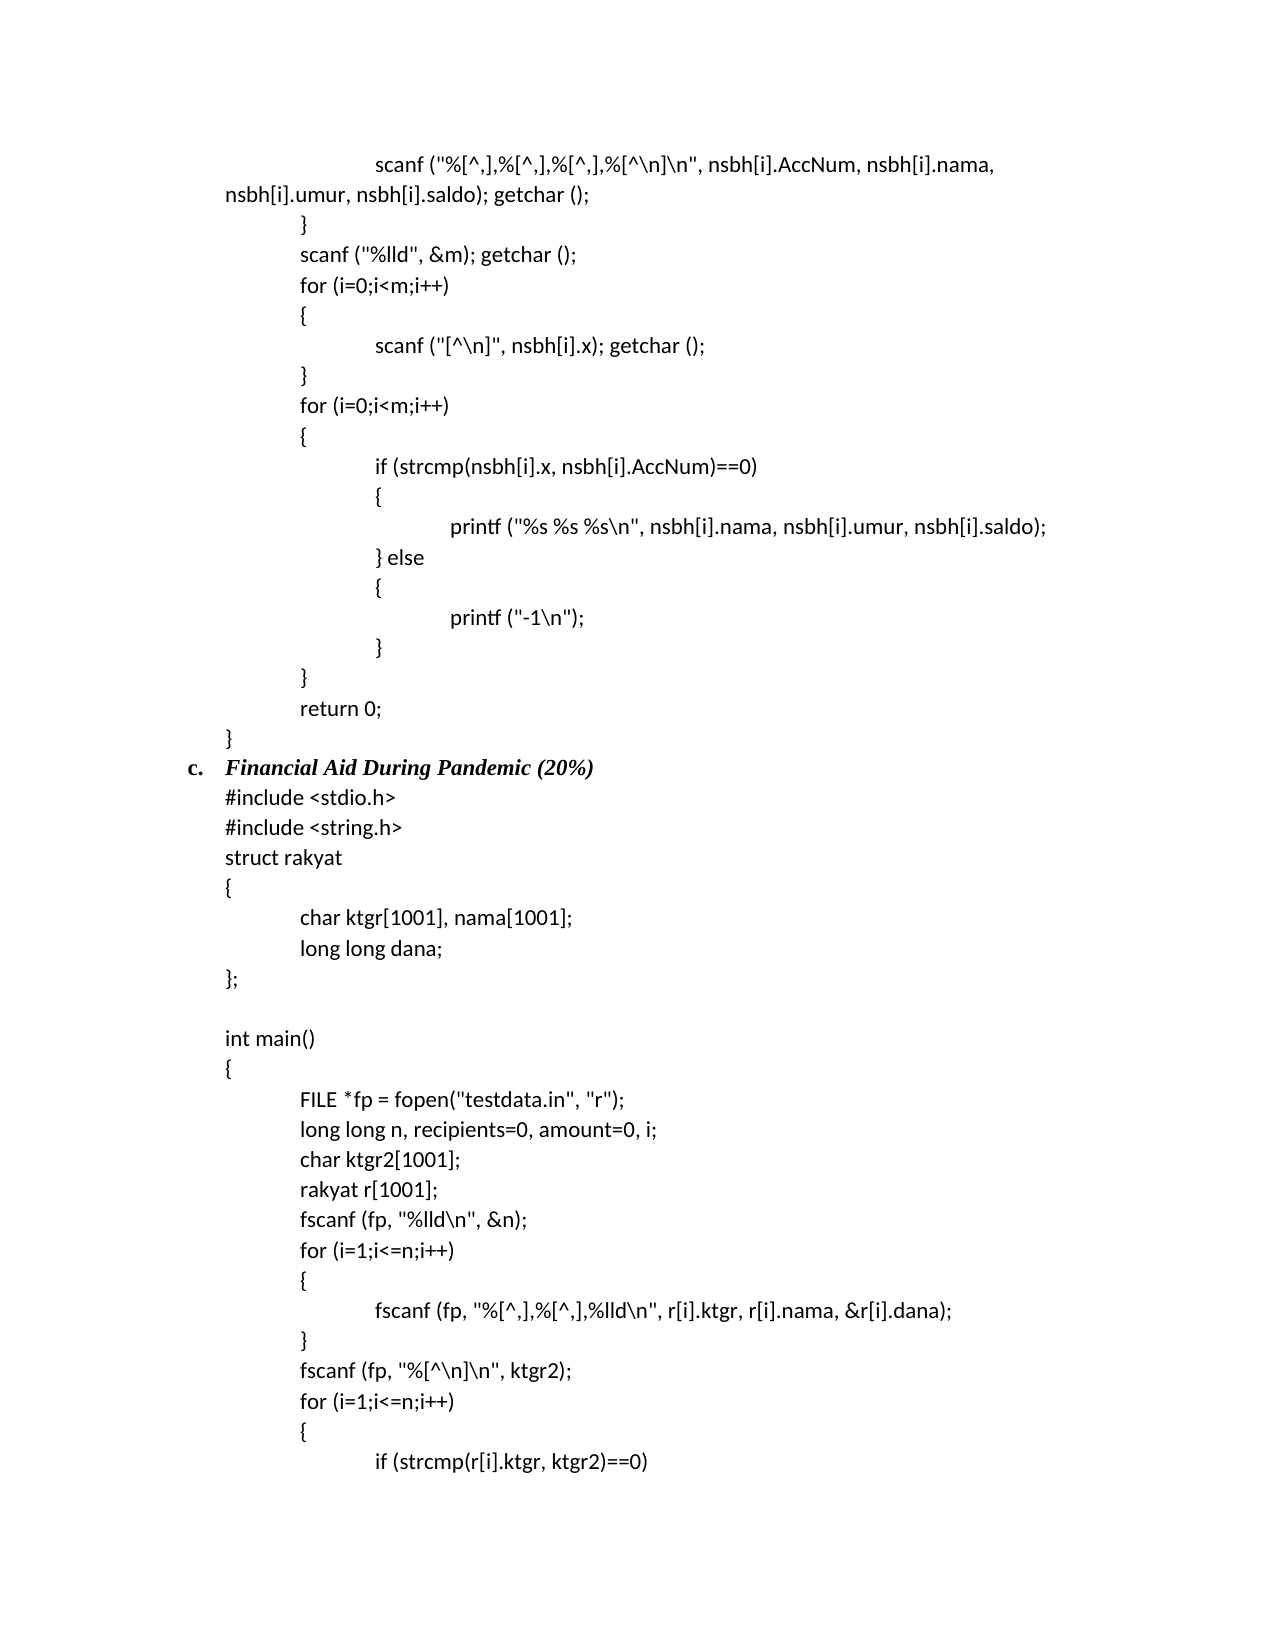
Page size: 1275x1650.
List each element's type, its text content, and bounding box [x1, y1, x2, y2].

list } else [225, 543, 1125, 571]
list } [225, 361, 1125, 389]
list long long n, recipients=0, amount=0, i; [225, 1115, 1125, 1143]
list { [225, 482, 1125, 510]
list { [225, 1266, 1125, 1294]
list char ktgr[1001], nama[1001]; [225, 903, 1125, 931]
list fscanf (fp, "%[^,],%[^,],%lld\n", r[i].ktgr, r[i].nama, &r[i].dana); [225, 1296, 1125, 1324]
list } [225, 663, 1125, 692]
list printf ("%s %s %s\n", nsbh[i].nama, nsbh[i].umur, nsbh[i].saldo); [225, 512, 1125, 541]
list { [225, 1054, 1125, 1082]
list { [225, 422, 1125, 450]
list { [225, 873, 1125, 901]
list } [225, 210, 1125, 238]
list FILE *fp = fopen("testdata.in", "r"); [225, 1085, 1125, 1113]
list struct rakyat [225, 843, 1125, 871]
list fscanf (fp, "%lld\n", &n); [225, 1206, 1125, 1233]
list int main() [225, 1024, 1125, 1052]
list rakyat r[1001]; [225, 1175, 1125, 1203]
list printf ("-1\n"); [225, 603, 1125, 631]
list for (i=0;i<m;i++) [225, 392, 1125, 420]
list } [225, 1326, 1125, 1354]
list for (i=1;i<=n;i++) [225, 1236, 1125, 1264]
list long long dana; [225, 934, 1125, 962]
list #include <stdio.h> [225, 783, 1125, 811]
list Financial Aid During Pandemic (20%) [187, 754, 1125, 781]
list for (i=0;i<m;i++) [225, 271, 1125, 299]
list scanf ("[^\n]", nsbh[i].x); getchar (); [225, 331, 1125, 359]
list scanf ("%[^,],%[^,],%[^,],%[^\n]\n", nsbh[i].AccNum, nsbh[i].nama, nsbh[i].umur, nsbh[i].saldo); getchar (); [225, 150, 1125, 208]
list } [225, 724, 1125, 752]
list } [225, 633, 1125, 661]
list { [225, 301, 1125, 329]
list #include <string.h> [225, 813, 1125, 841]
list if (strcmp(nsbh[i].x, nsbh[i].AccNum)==0) [225, 452, 1125, 480]
list { [225, 1417, 1125, 1445]
list char ktgr2[1001]; [225, 1145, 1125, 1173]
list if (strcmp(r[i].ktgr, ktgr2)==0) [225, 1447, 1125, 1475]
list for (i=1;i<=n;i++) [225, 1387, 1125, 1415]
list scanf ("%lld", &m); getchar (); [225, 241, 1125, 269]
list fscanf (fp, "%[^\n]\n", ktgr2); [225, 1357, 1125, 1384]
list { [225, 573, 1125, 601]
list }; [225, 964, 1125, 992]
list return 0; [225, 694, 1125, 722]
